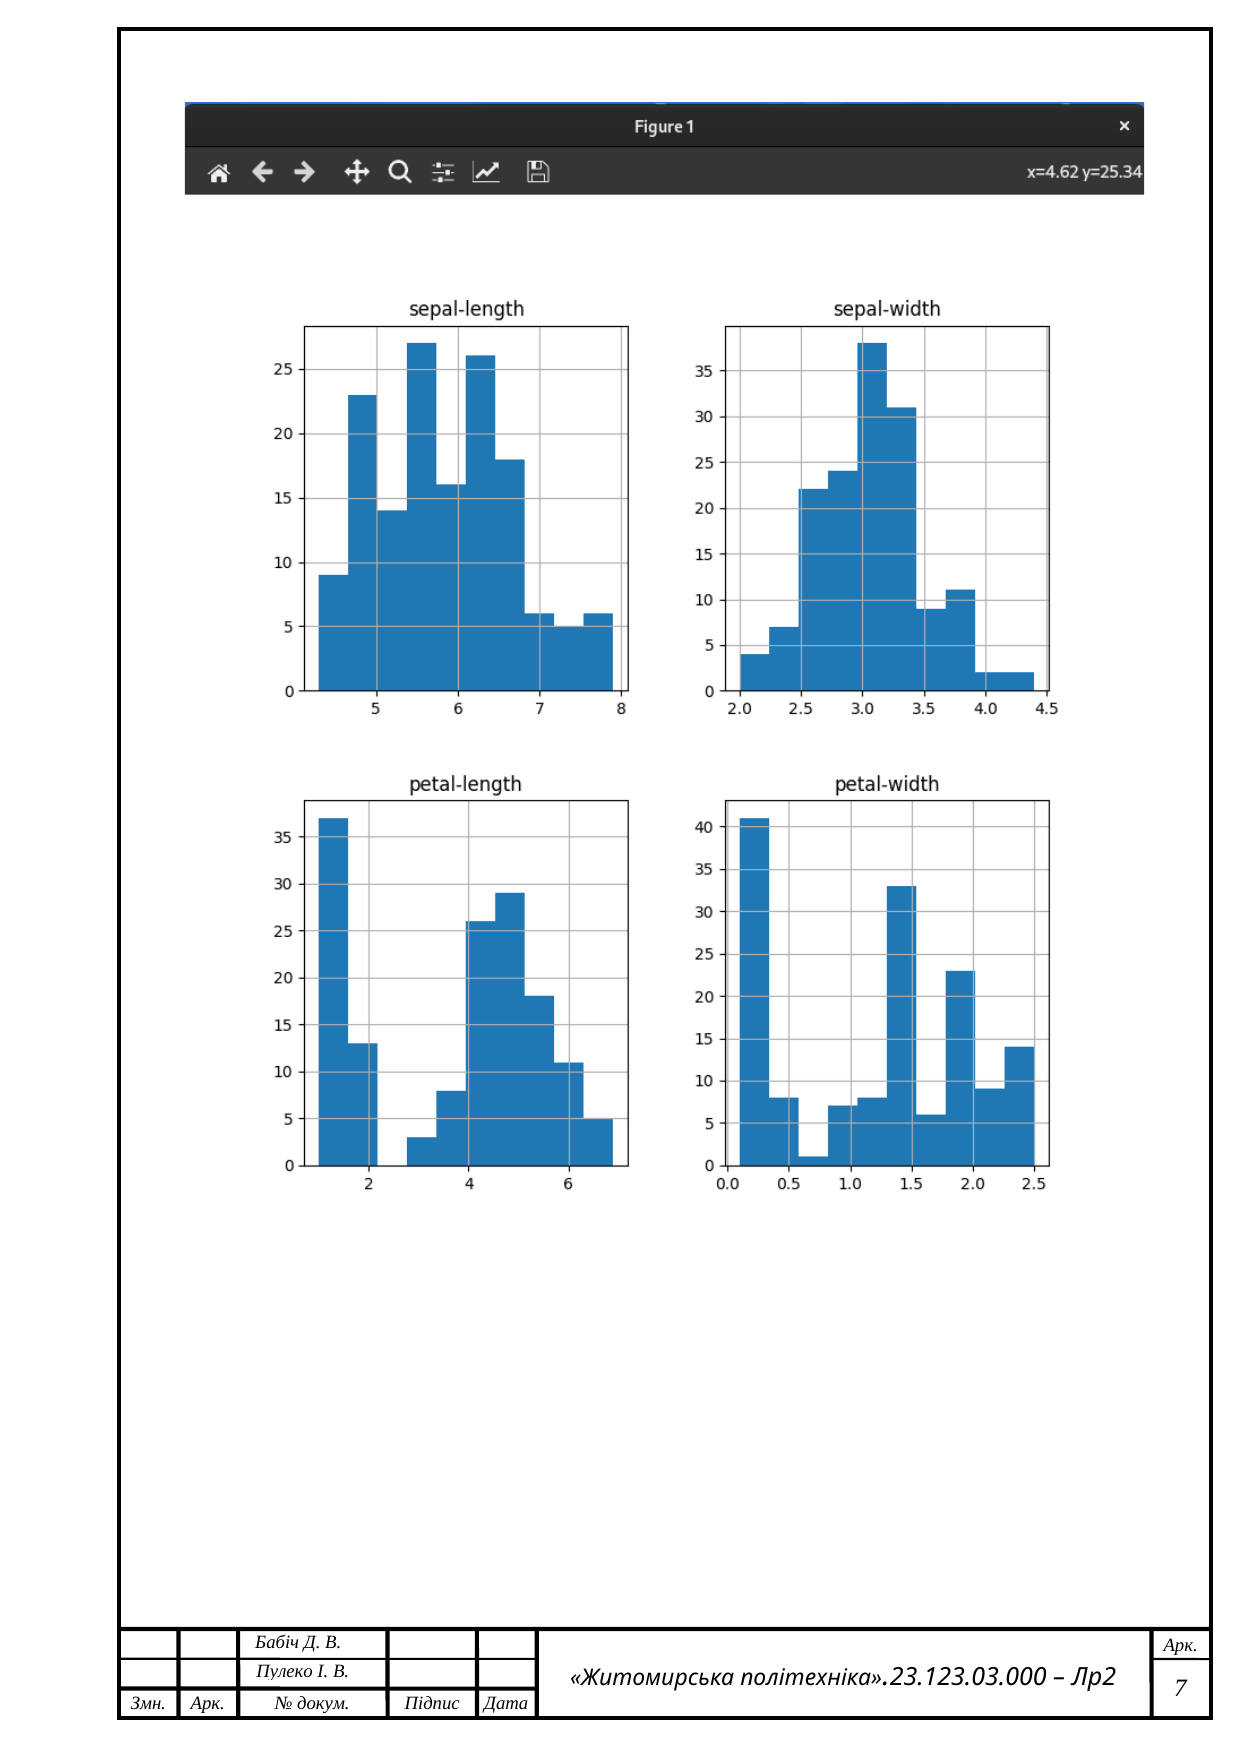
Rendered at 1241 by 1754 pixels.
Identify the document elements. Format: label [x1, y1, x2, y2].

picture [184, 102, 1145, 1221]
